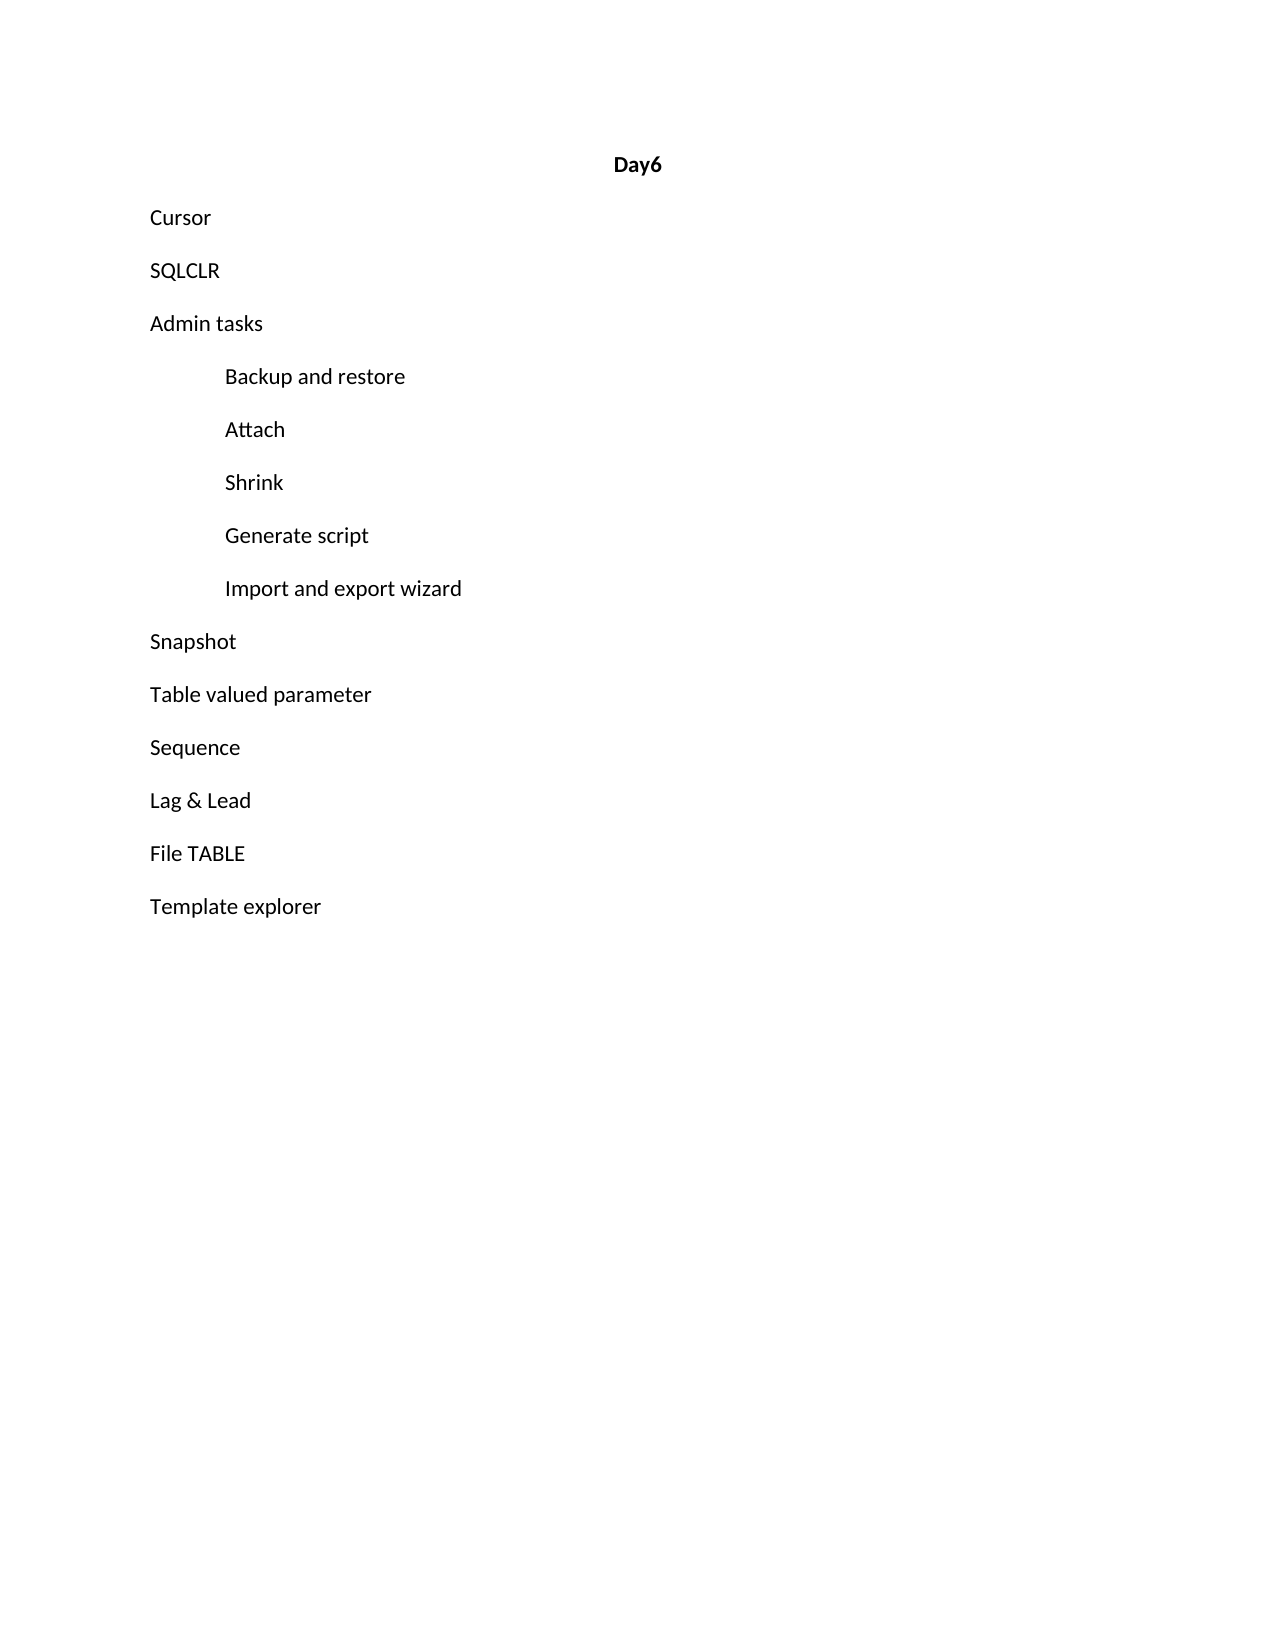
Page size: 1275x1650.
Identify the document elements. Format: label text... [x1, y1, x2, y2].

text Import and export wizard [150, 574, 1125, 602]
text Lag & Lead [150, 786, 1125, 814]
text SQLCLR [150, 256, 1125, 284]
text Generate script [150, 521, 1125, 549]
text Snapshot [150, 627, 1125, 655]
text Backup and restore [150, 362, 1125, 390]
text Admin tasks [150, 309, 1125, 337]
text Sequence [150, 733, 1125, 761]
text Attach [150, 415, 1125, 443]
text File TABLE [150, 839, 1125, 867]
text Template explorer [150, 892, 1125, 920]
text Shrink [150, 468, 1125, 496]
text Cursor [150, 203, 1125, 231]
text Table valued parameter [150, 680, 1125, 708]
text Day6 [150, 150, 1125, 178]
